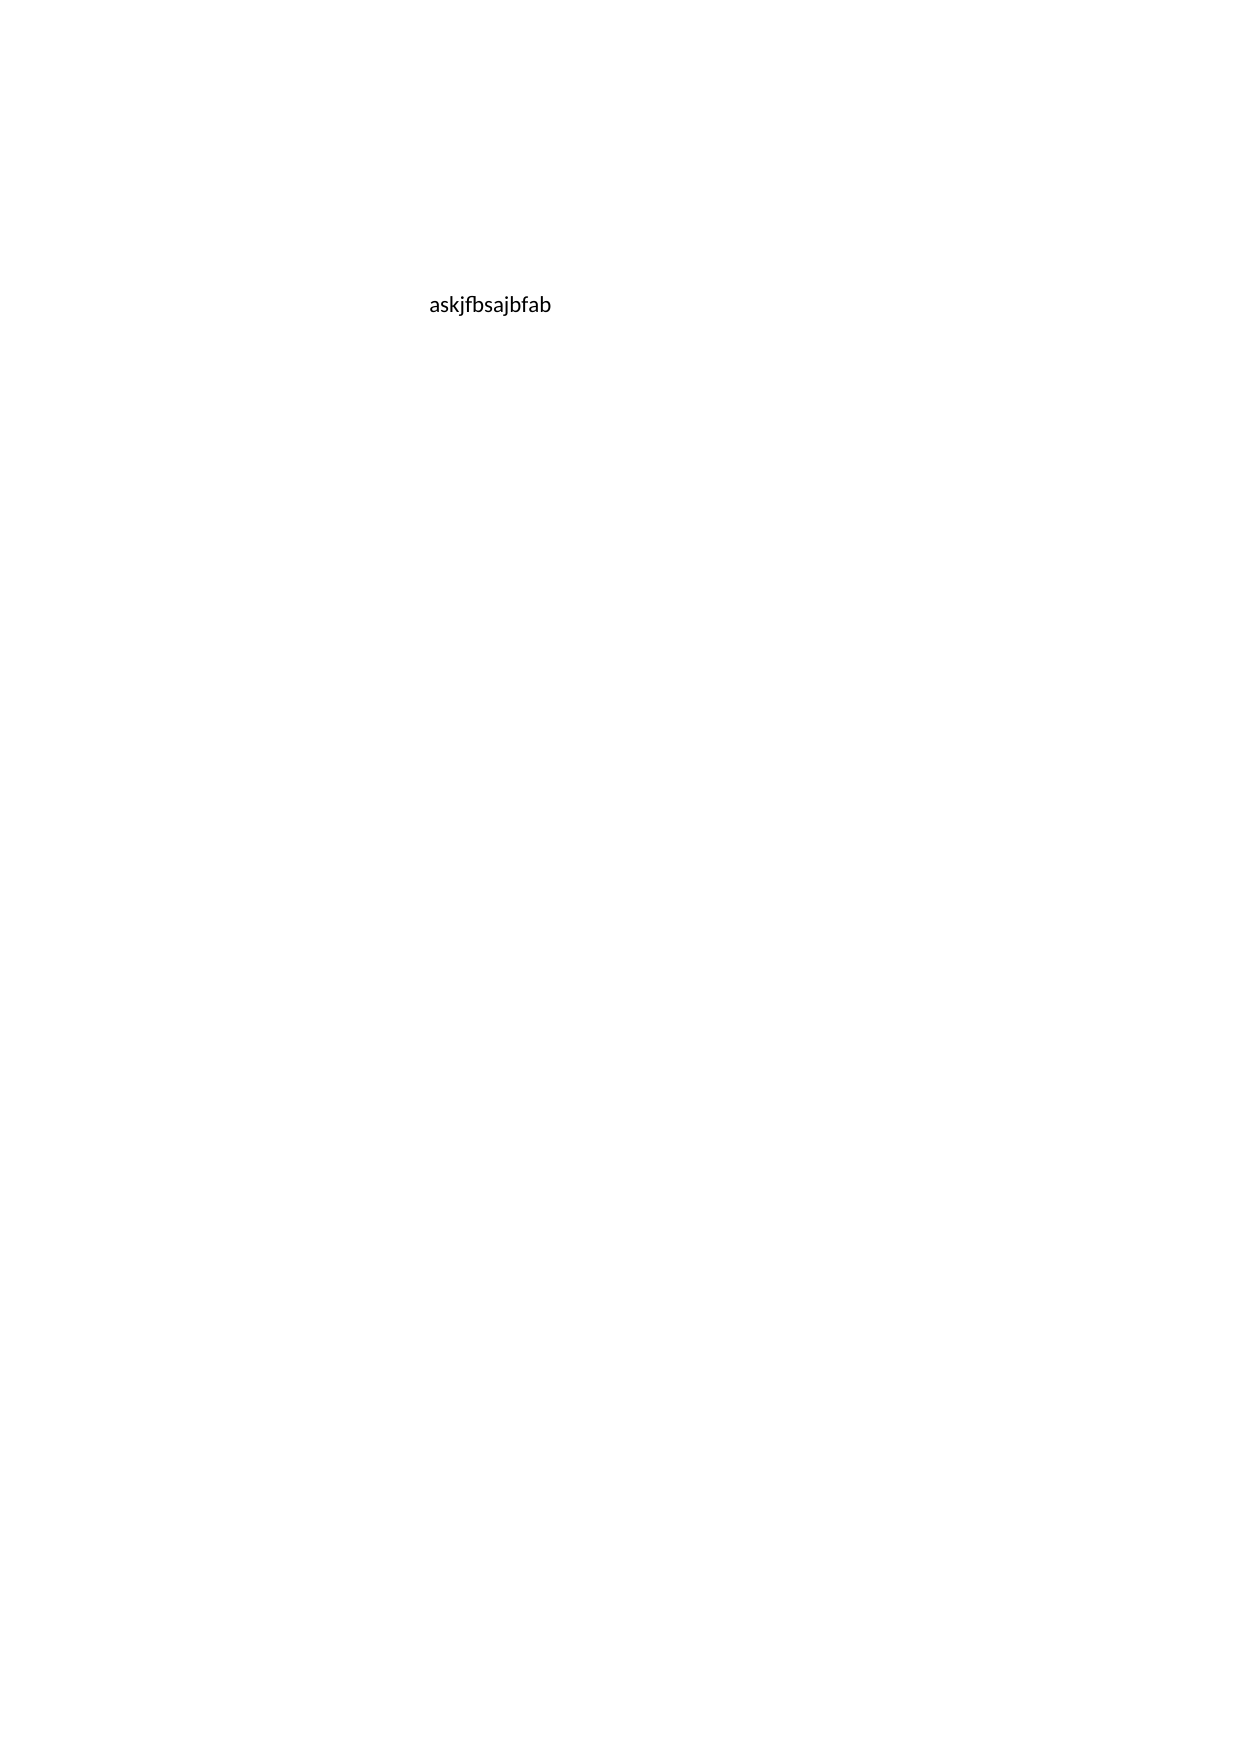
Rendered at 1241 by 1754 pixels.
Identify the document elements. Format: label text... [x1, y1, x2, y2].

text askjfbsajbfab [150, 291, 1090, 319]
